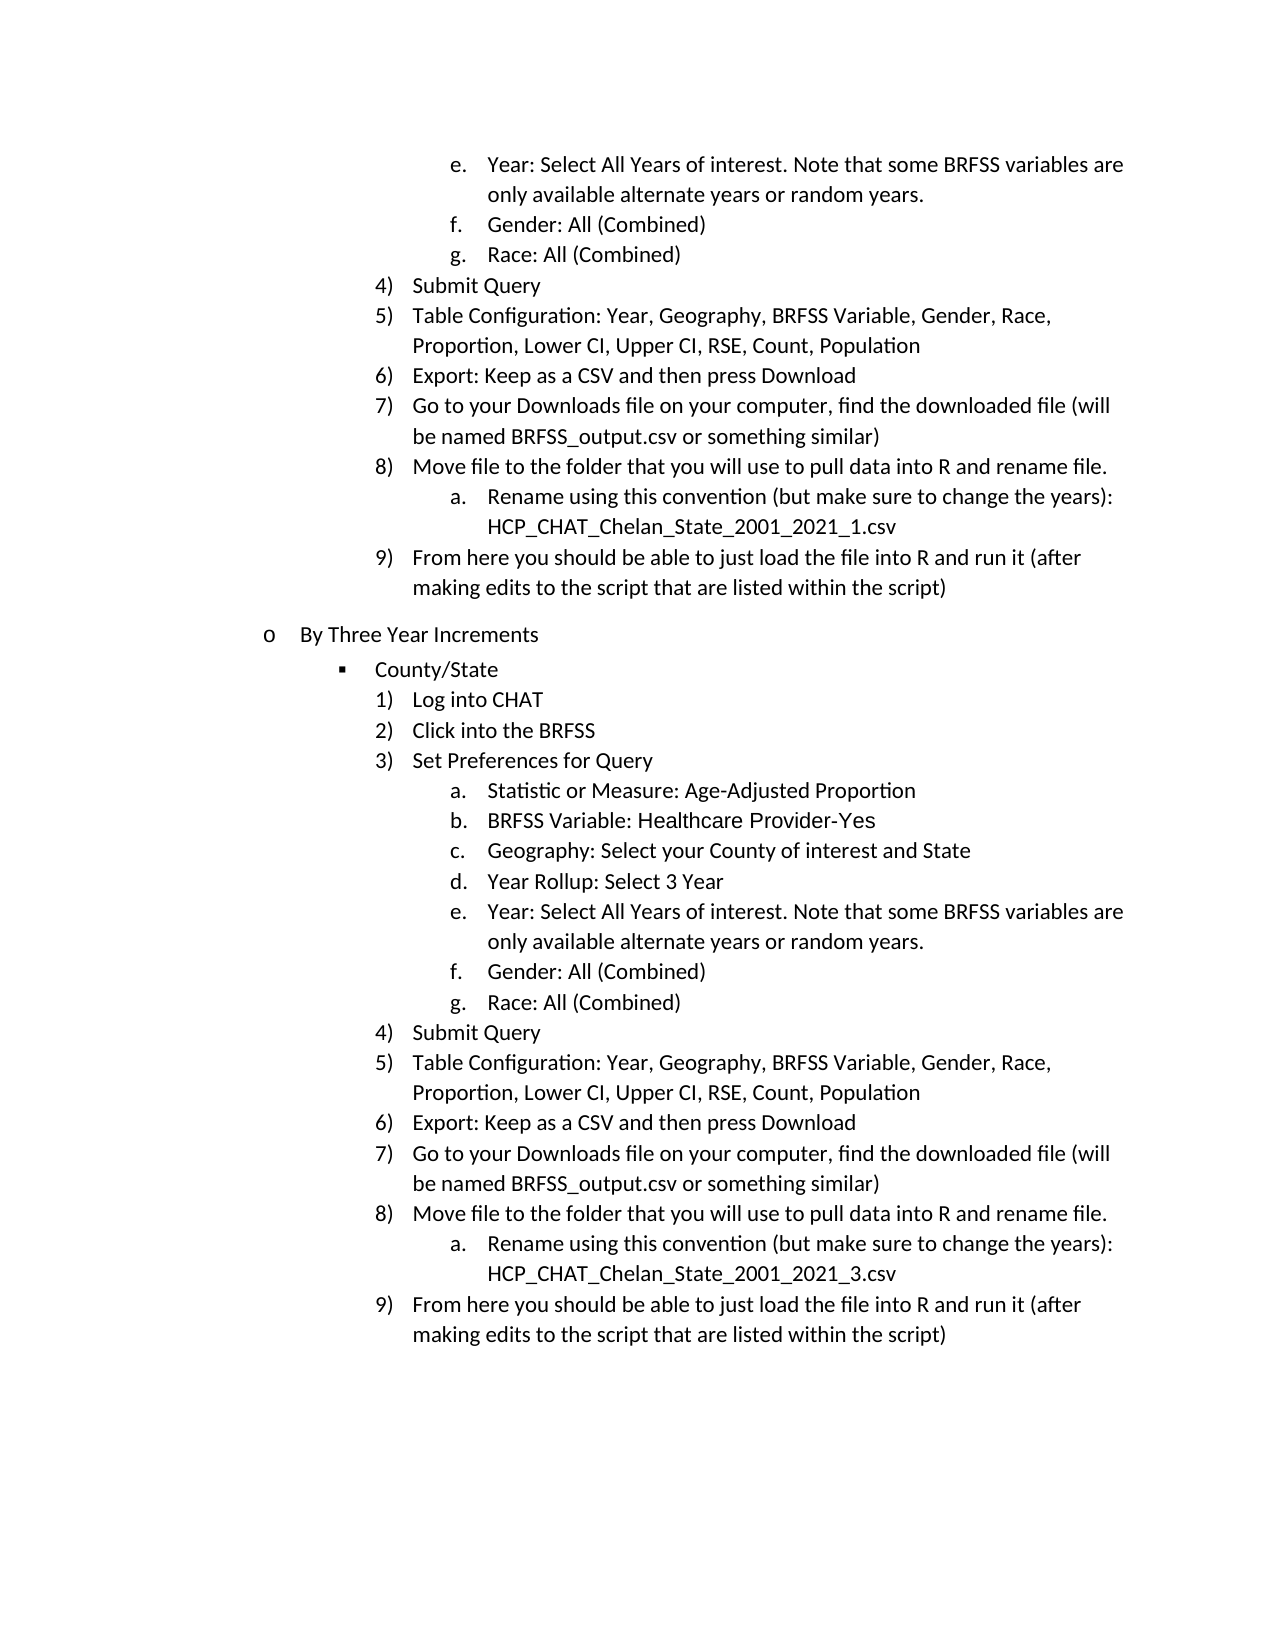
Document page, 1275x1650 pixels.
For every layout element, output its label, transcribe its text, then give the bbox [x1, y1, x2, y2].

list Statistic or Measure: Age-Adjusted Proportion [450, 776, 1125, 804]
list Rename using this convention (but make sure to change the years): HCP_CHAT_Chelan_State_2001_2021_3.csv [450, 1229, 1125, 1288]
list Move file to the folder that you will use to pull data into R and rename file. [375, 1199, 1125, 1227]
list Go to your Downloads file on your computer, find the downloaded file (will be named BRFSS_output.csv or something similar) [375, 392, 1125, 450]
list Race: All (Combined) [450, 241, 1125, 269]
list Year: Select All Years of interest. Note that some BRFSS variables are only available alternate years or random years. [450, 150, 1125, 208]
list Go to your Downloads file on your computer, find the downloaded file (will be named BRFSS_output.csv or something similar) [375, 1139, 1125, 1197]
list Table Configuration: Year, Geography, BRFSS Variable, Gender, Race, Proportion, Lower CI, Upper CI, RSE, Count, Population [375, 1048, 1125, 1106]
list Export: Keep as a CSV and then press Download [375, 1108, 1125, 1137]
list Race: All (Combined) [450, 988, 1125, 1016]
list Year Rollup: Select 3 Year [450, 867, 1125, 895]
list Year: Select All Years of interest. Note that some BRFSS variables are only available alternate years or random years. [450, 897, 1125, 955]
list Click into the BRFSS [375, 716, 1125, 744]
list Log into CHAT [375, 686, 1125, 714]
list Table Configuration: Year, Geography, BRFSS Variable, Gender, Race, Proportion, Lower CI, Upper CI, RSE, Count, Population [375, 301, 1125, 359]
list From here you should be able to just load the file into R and run it (after making edits to the script that are listed within the script) [375, 1290, 1125, 1348]
list BRFSS Variable: Healthcare Provider-Yes [450, 806, 1125, 834]
subtitle By Three Year Increments [262, 620, 1125, 649]
list Export: Keep as a CSV and then press Download [375, 361, 1125, 389]
list Submit Query [375, 271, 1125, 299]
list Set Preferences for Query [375, 746, 1125, 774]
list Geography: Select your County of interest and State [450, 837, 1125, 865]
list Submit Query [375, 1018, 1125, 1046]
list Move file to the folder that you will use to pull data into R and rename file. [375, 452, 1125, 480]
list Gender: All (Combined) [450, 210, 1125, 238]
list Rename using this convention (but make sure to change the years): HCP_CHAT_Chelan_State_2001_2021_1.csv [450, 482, 1125, 541]
subtitle County/State [337, 655, 1125, 683]
list Gender: All (Combined) [450, 957, 1125, 986]
list From here you should be able to just load the file into R and run it (after making edits to the script that are listed within the script) [375, 543, 1125, 601]
